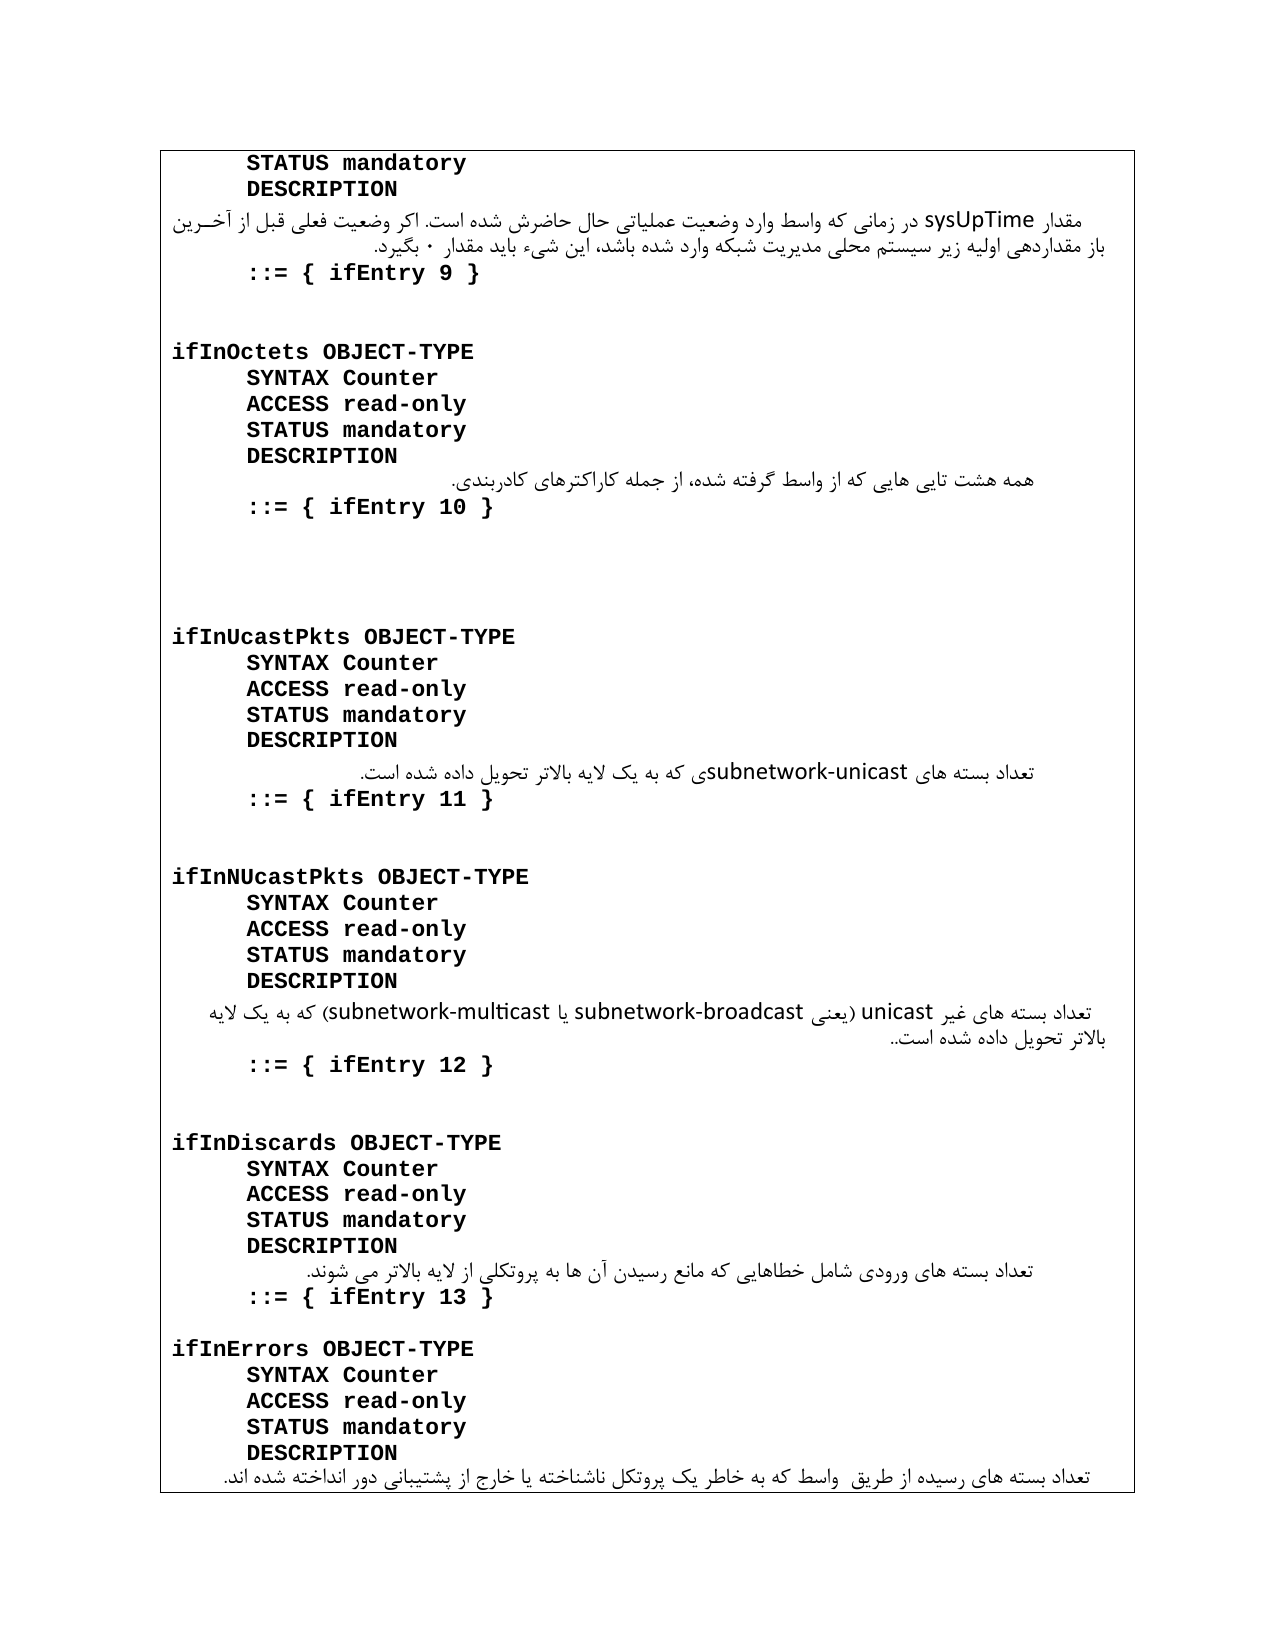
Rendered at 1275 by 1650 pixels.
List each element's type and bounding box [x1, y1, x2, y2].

table_cell [161, 151, 1134, 1492]
